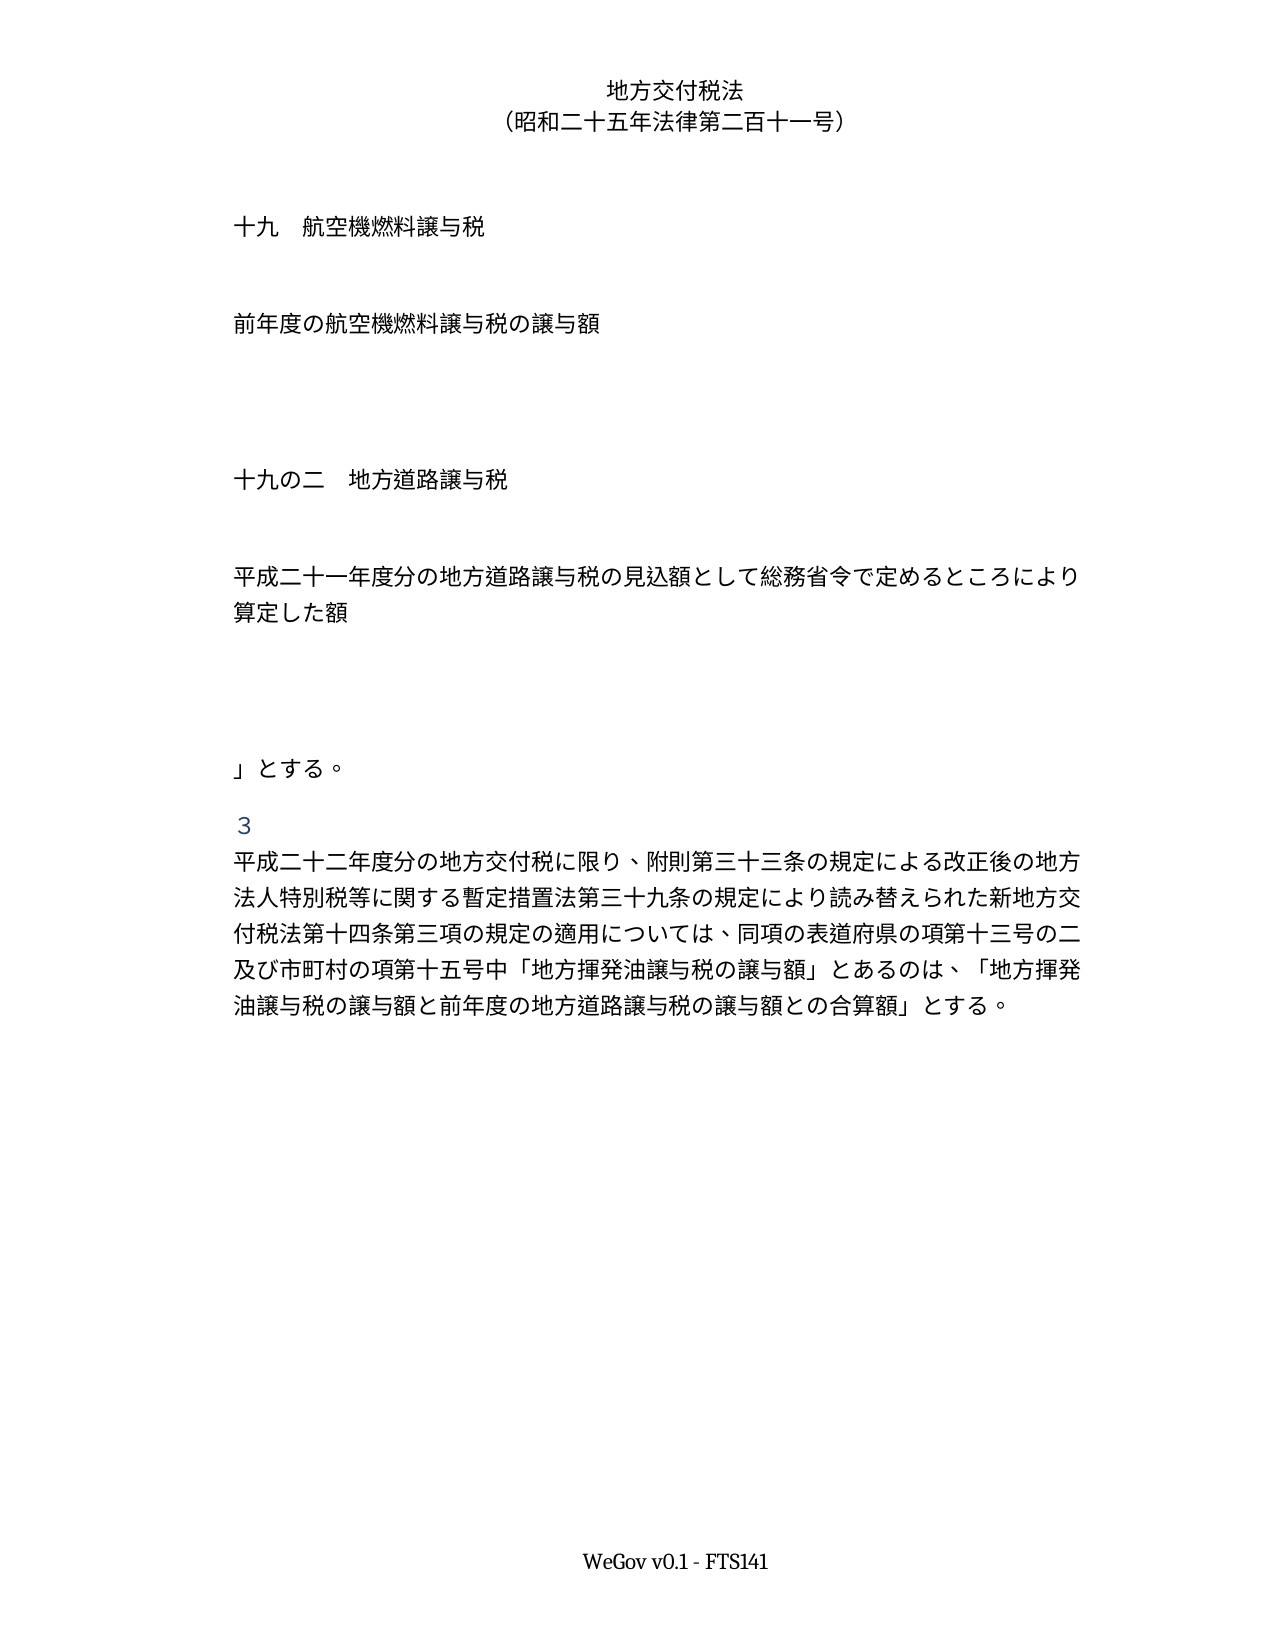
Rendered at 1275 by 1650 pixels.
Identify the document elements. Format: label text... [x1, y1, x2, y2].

subtitle ３ [233, 810, 1087, 841]
text 平成二十二年度分の地方交付税に限り、附則第三十三条の規定による改正後の地方法人特別税等に関する暫定措置法第三十九条の規定により読み替えられた新地方交付税法第十四条第三項の規定の適用については、同項の表道府県の項第十三号の二及び市町村の項第十五号中「地方揮発油譲与税の譲与額」とあるのは、「地方揮発油譲与税の譲与額と前年度の地方道路譲与税の譲与額との合算額」とする。 [233, 846, 1087, 1021]
